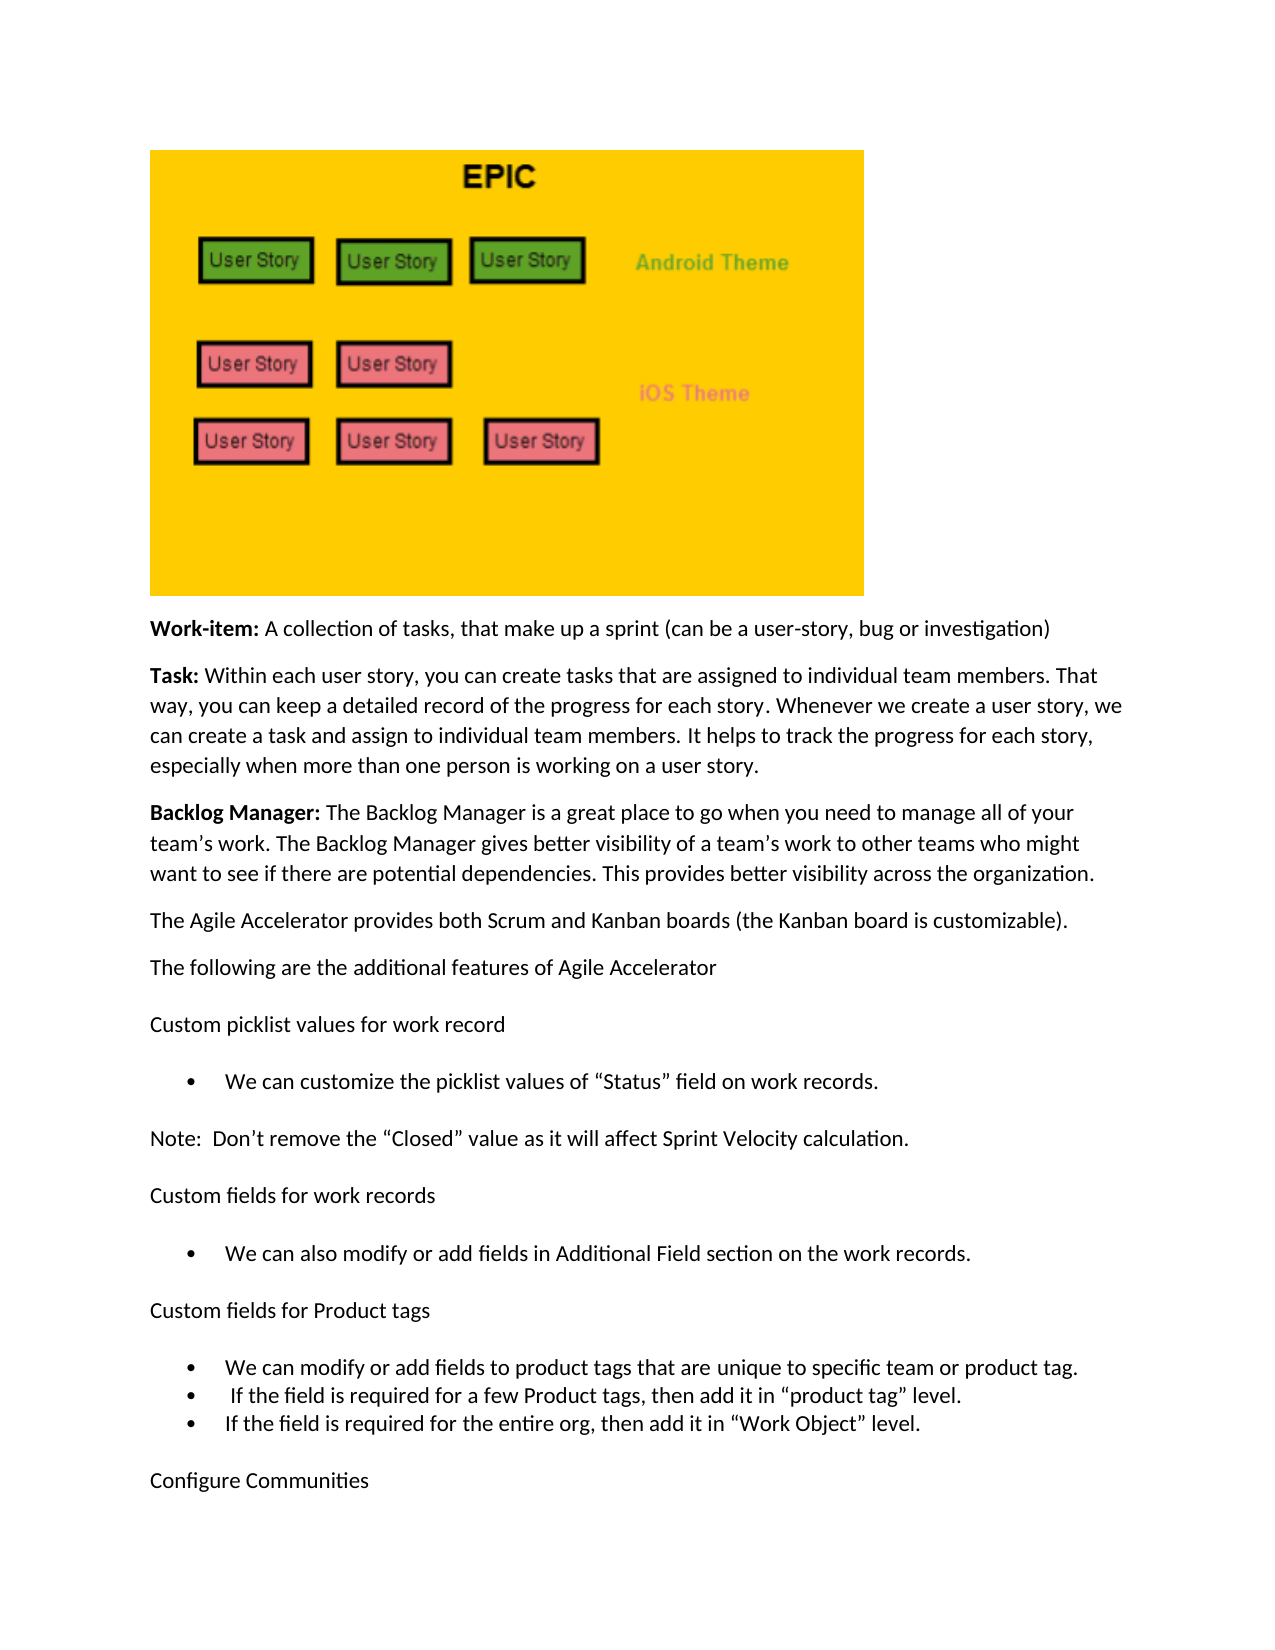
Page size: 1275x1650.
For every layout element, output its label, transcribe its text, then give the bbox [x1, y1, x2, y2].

list If the field is required for a few Product tags, then add it in “product tag” level. [187, 1381, 1125, 1409]
text Work-item: A collection of tasks, that make up a sprint (can be a user-story, bug or investigation) [150, 614, 1125, 642]
list We can customize the picklist values of “Status” field on work records. [187, 1067, 1125, 1095]
text Backlog Manager: The Backlog Manager is a great place to go when you need to manage all of your team’s work. The Backlog Manager gives better visibility of a team’s work to other teams who might want to see if there are potential dependencies. This provides better visibility across the organization. [150, 798, 1125, 887]
list We can modify or add fields to product tags that are unique to specific team or product tag. [187, 1353, 1125, 1381]
text Configure Communities [150, 1466, 1125, 1494]
text Custom fields for Product tags [150, 1296, 1125, 1324]
text The Agile Accelerator provides both Scrum and Kanban boards (the Kanban board is customizable). [150, 906, 1125, 934]
text Custom picklist values for work record [150, 1010, 1125, 1038]
text Note: Don’t remove the “Closed” value as it will affect Sprint Velocity calculation. [150, 1124, 1125, 1152]
list If the field is required for the entire org, then add it in “Work Object” level. [187, 1409, 1125, 1437]
picture [150, 150, 864, 596]
text Task: Within each user story, you can create tasks that are assigned to individual team members. That way, you can keep a detailed record of the progress for each story. Whenever we create a user story, we can create a task and assign to individual team members. It helps to track the progress for each story, especially when more than one person is working on a user story. [150, 661, 1125, 780]
list We can also modify or add fields in Additional Field section on the work records. [187, 1239, 1125, 1267]
text Custom fields for work records [150, 1181, 1125, 1209]
text The following are the additional features of Agile Accelerator [150, 953, 1125, 981]
